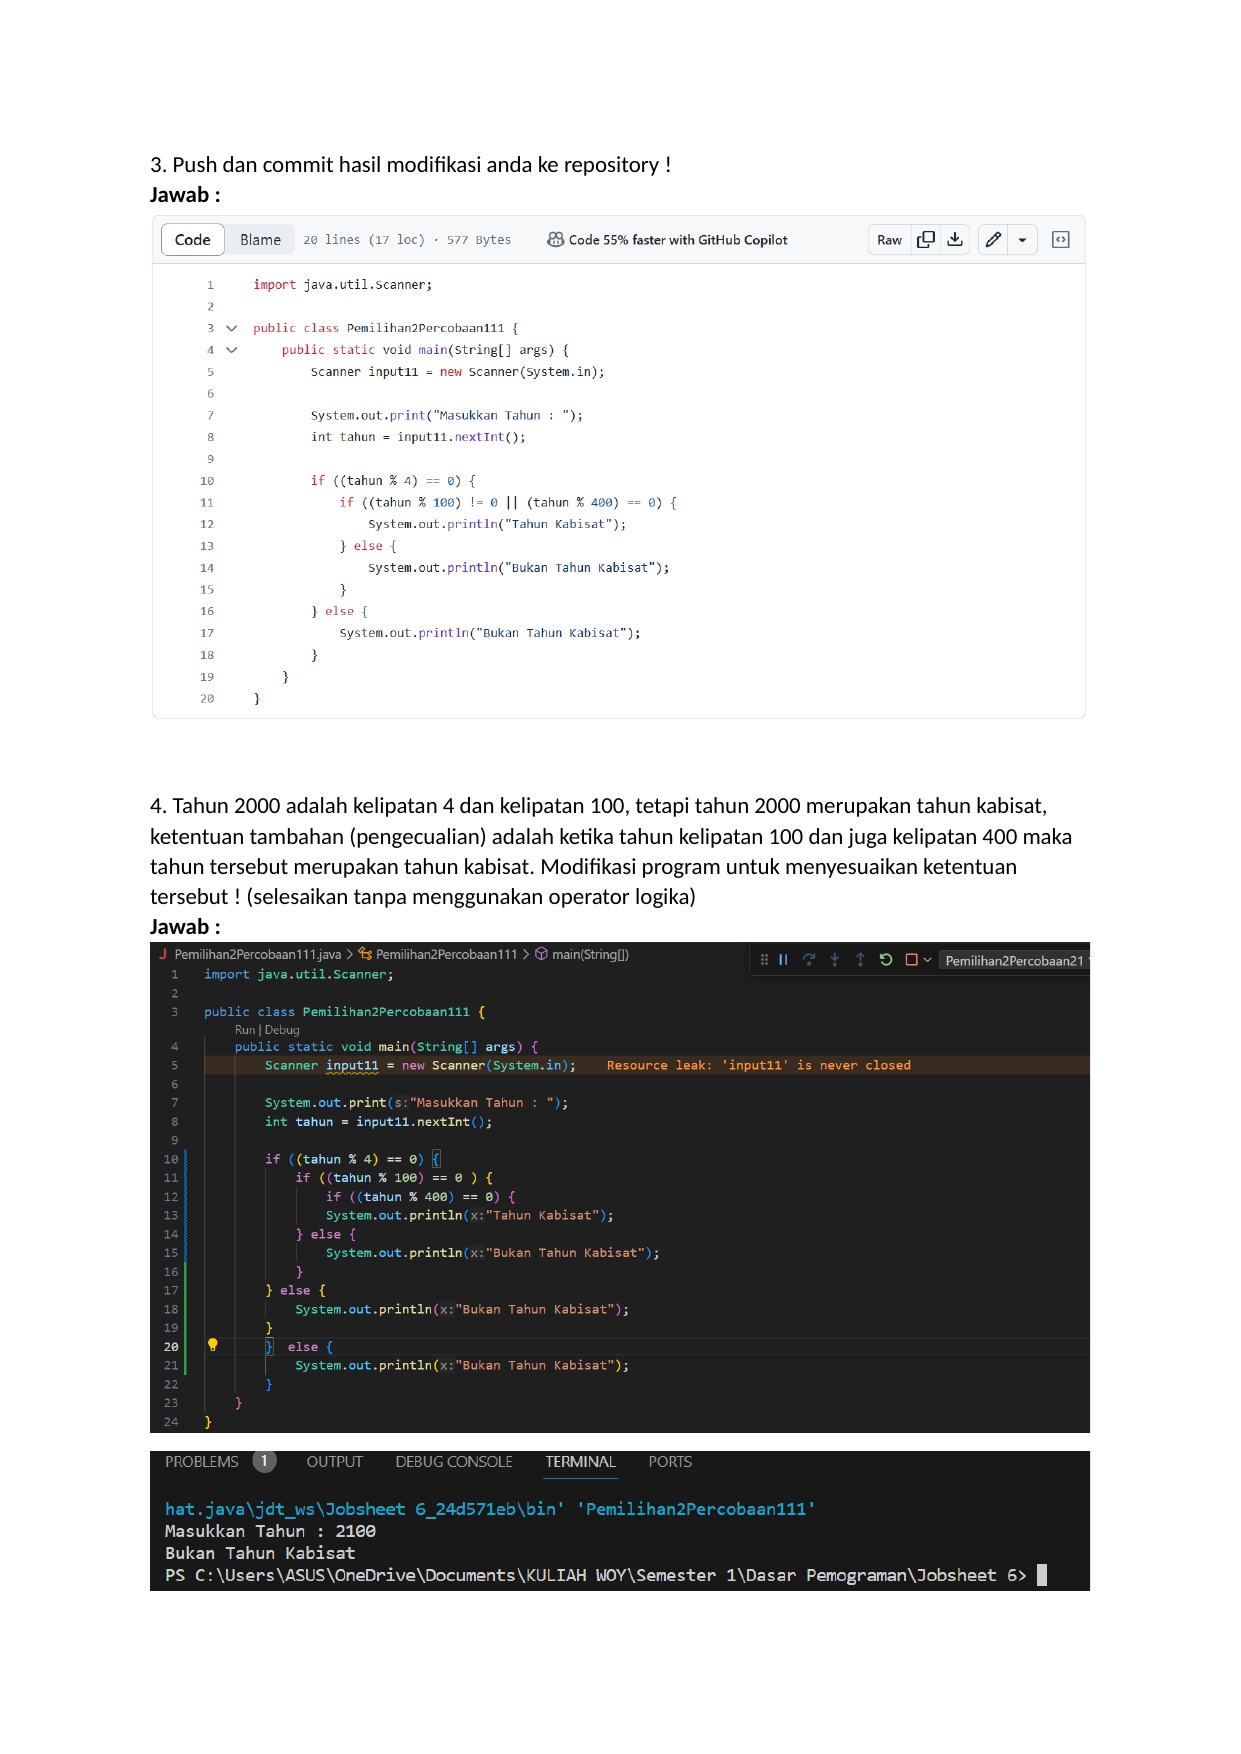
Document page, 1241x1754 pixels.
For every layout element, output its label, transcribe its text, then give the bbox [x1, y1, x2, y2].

picture [150, 210, 1091, 726]
picture [150, 942, 1091, 1433]
text 4. Tahun 2000 adalah kelipatan 4 dan kelipatan 100, tetapi tahun 2000 merupakan tahun kabisat, ketentuan tambahan (pengecualian) adalah ketika tahun kelipatan 100 dan juga kelipatan 400 maka tahun tersebut merupakan tahun kabisat. Modifikasi program untuk menyesuaikan ketentuan tersebut ! (selesaikan tanpa menggunakan operator logika) Jawab : [150, 792, 1090, 942]
picture [150, 1451, 1091, 1591]
text 3. Push dan commit hasil modifikasi anda ke repository ! Jawab : [150, 150, 1090, 210]
